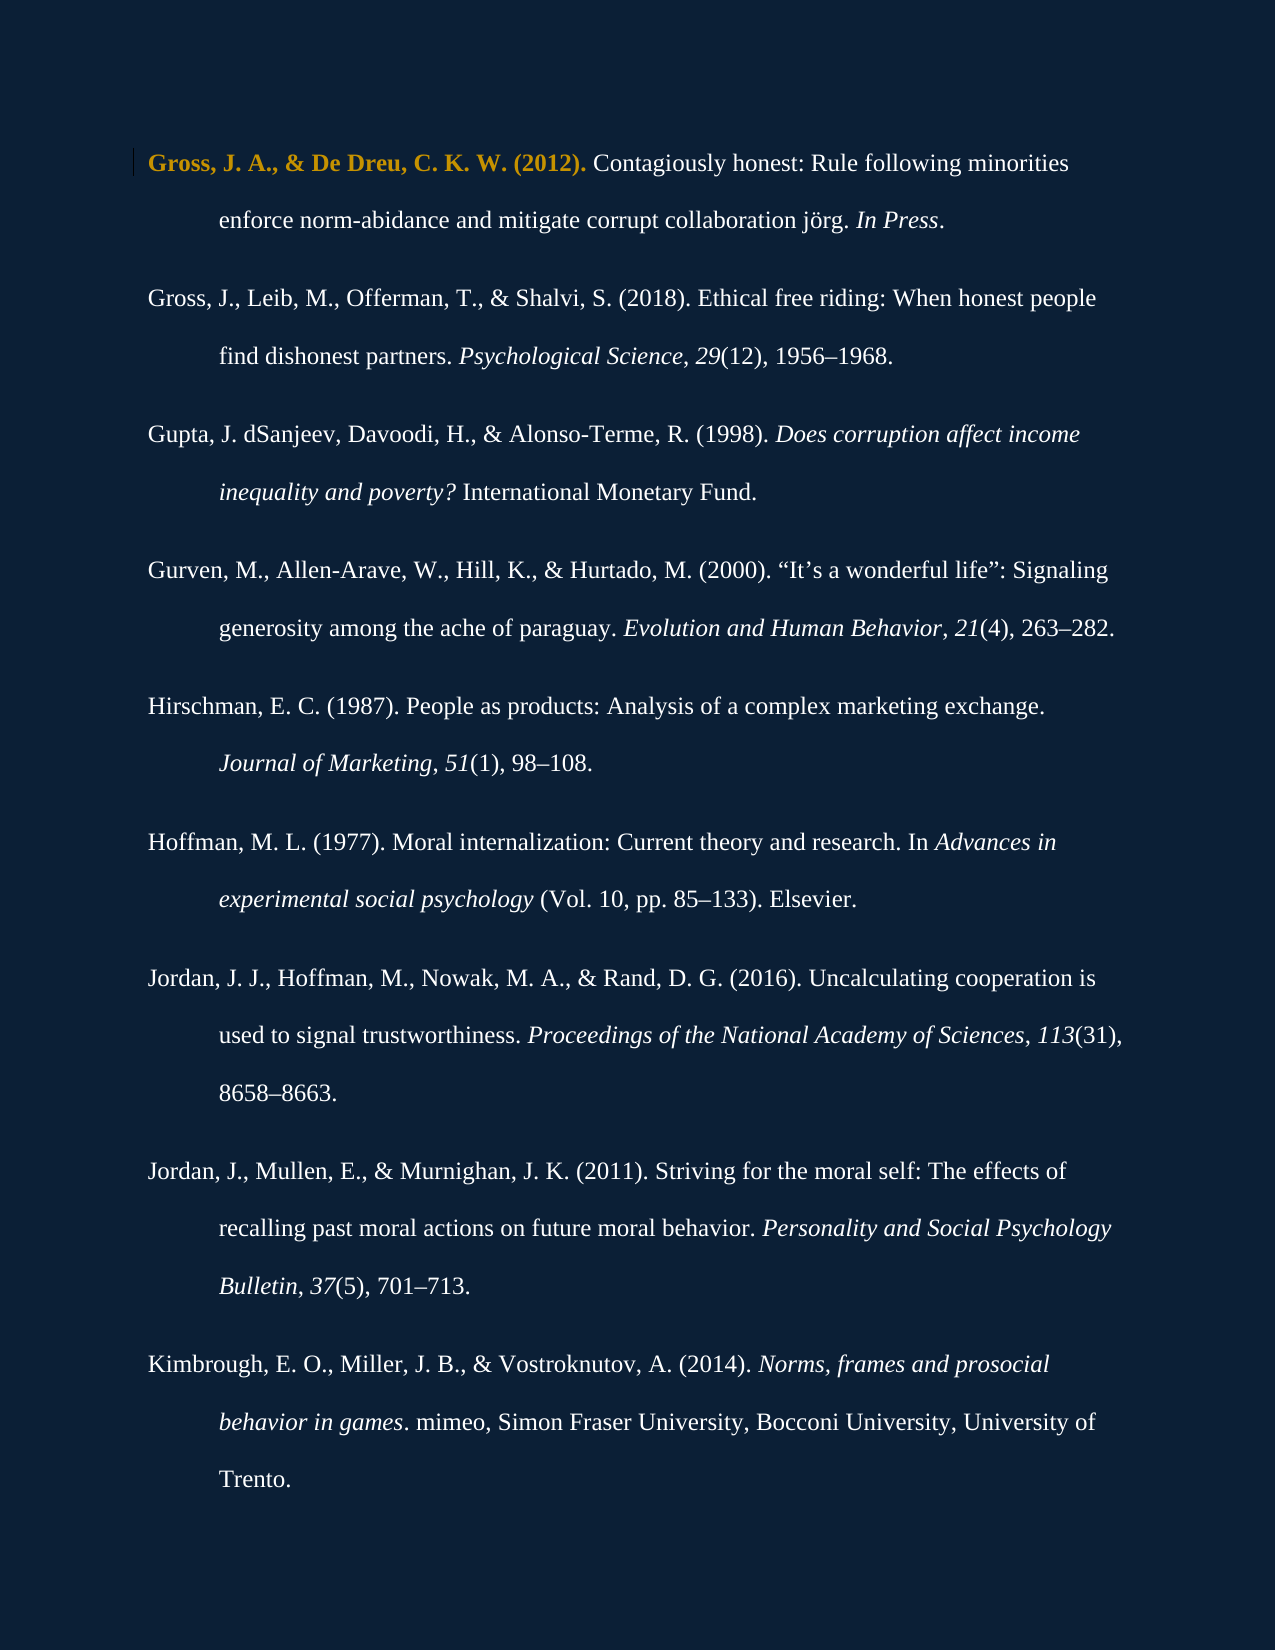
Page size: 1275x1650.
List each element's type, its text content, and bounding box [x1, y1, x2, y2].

text Gurven, M., Allen-Arave, W., Hill, K., & Hurtado, M. (2000). “It’s a wonderful life”: Signaling generosity among the ache of paraguay. Evolution and Human Behavior, 21(4), 263–282. [148, 555, 1127, 641]
text Gross, J. A., & De Dreu, C. K. W. (2012). Contagiously honest: Rule following minorities enforce norm-abidance and mitigate corrupt collaboration jörg. In Press. [148, 148, 1127, 234]
text Gupta, J. dSanjeev, Davoodi, H., & Alonso-Terme, R. (1998). Does corruption affect income inequality and poverty? International Monetary Fund. [148, 419, 1127, 506]
text Jordan, J., Mullen, E., & Murnighan, J. K. (2011). Striving for the moral self: The effects of recalling past moral actions on future moral behavior. Personality and Social Psychology Bulletin, 37(5), 701–713. [148, 1156, 1127, 1300]
text Hirschman, E. C. (1987). People as products: Analysis of a complex marketing exchange. Journal of Marketing, 51(1), 98–108. [148, 691, 1127, 777]
text Hoffman, M. L. (1977). Moral internalization: Current theory and research. In Advances in experimental social psychology (Vol. 10, pp. 85–133). Elsevier. [148, 827, 1127, 913]
text Gross, J., Leib, M., Offerman, T., & Shalvi, S. (2018). Ethical free riding: When honest people find dishonest partners. Psychological Science, 29(12), 1956–1968. [148, 283, 1127, 370]
text Jordan, J. J., Hoffman, M., Nowak, M. A., & Rand, D. G. (2016). Uncalculating cooperation is used to signal trustworthiness. Proceedings of the National Academy of Sciences, 113(31), 8658–8663. [148, 963, 1127, 1106]
text Kimbrough, E. O., Miller, J. B., & Vostroknutov, A. (2014). Norms, frames and prosocial behavior in games. mimeo, Simon Fraser University, Bocconi University, University of Trento. [148, 1349, 1127, 1493]
